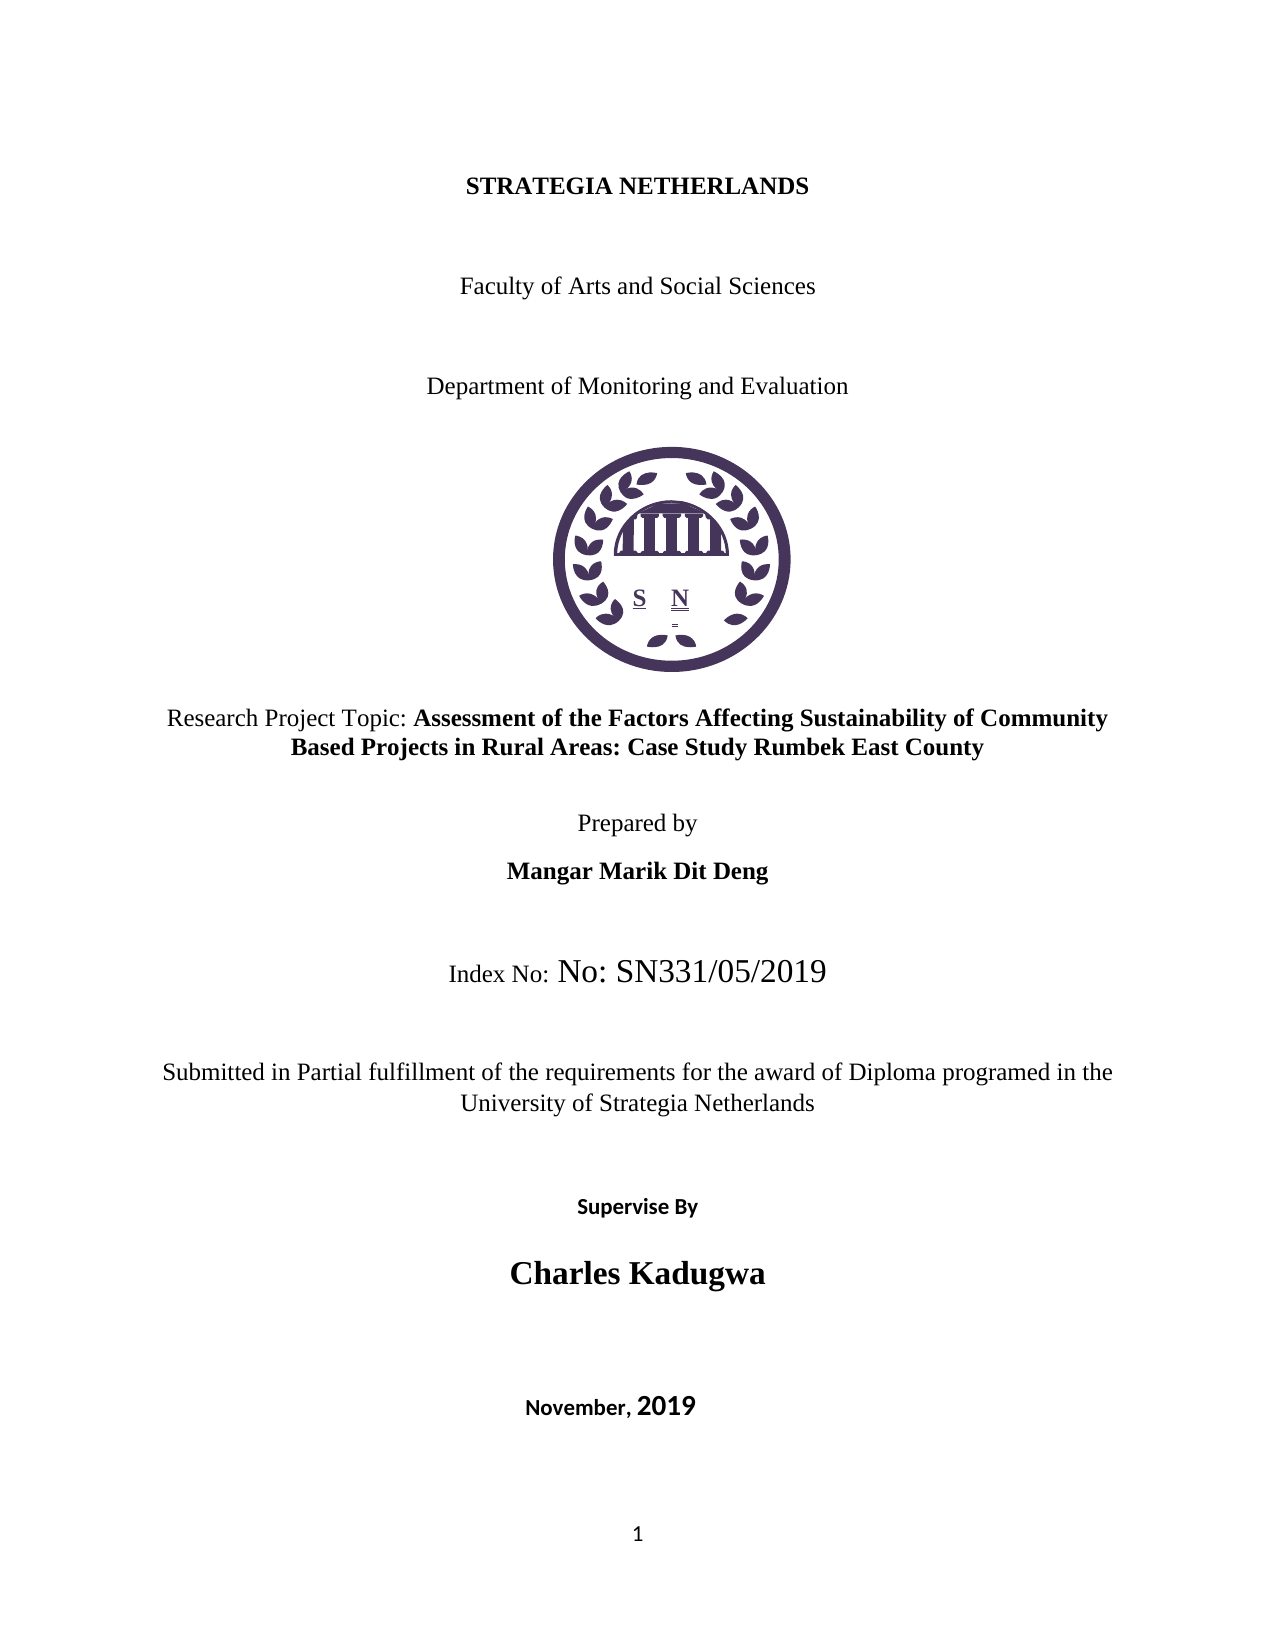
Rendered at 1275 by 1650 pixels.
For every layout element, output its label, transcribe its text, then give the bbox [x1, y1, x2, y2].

text Mangar Marik Dit Deng [150, 856, 1125, 885]
text Prepared by [150, 808, 1125, 837]
text November, 2019 [525, 1387, 1125, 1422]
picture [632, 570, 729, 641]
text Charles Kadugwa [150, 1253, 1125, 1292]
text Submitted in Partial fulfillment of the requirements for the award of Diploma programed in the University of Strategia Netherlands [150, 1057, 1125, 1117]
text Index No: No: SN331/05/2019 [150, 952, 1125, 990]
text Department of Monitoring and Evaluation [150, 366, 1125, 400]
text Faculty of Arts and Social Sciences [150, 266, 1125, 300]
text Supervise By [150, 1192, 1125, 1220]
text Research Project Topic: Assessment of the Factors Affecting Sustainability of Community Based Projects in Rural Areas: Case Study Rumbek East County [150, 703, 1125, 760]
text STRATEGIA NETHERLANDS [150, 166, 1125, 200]
